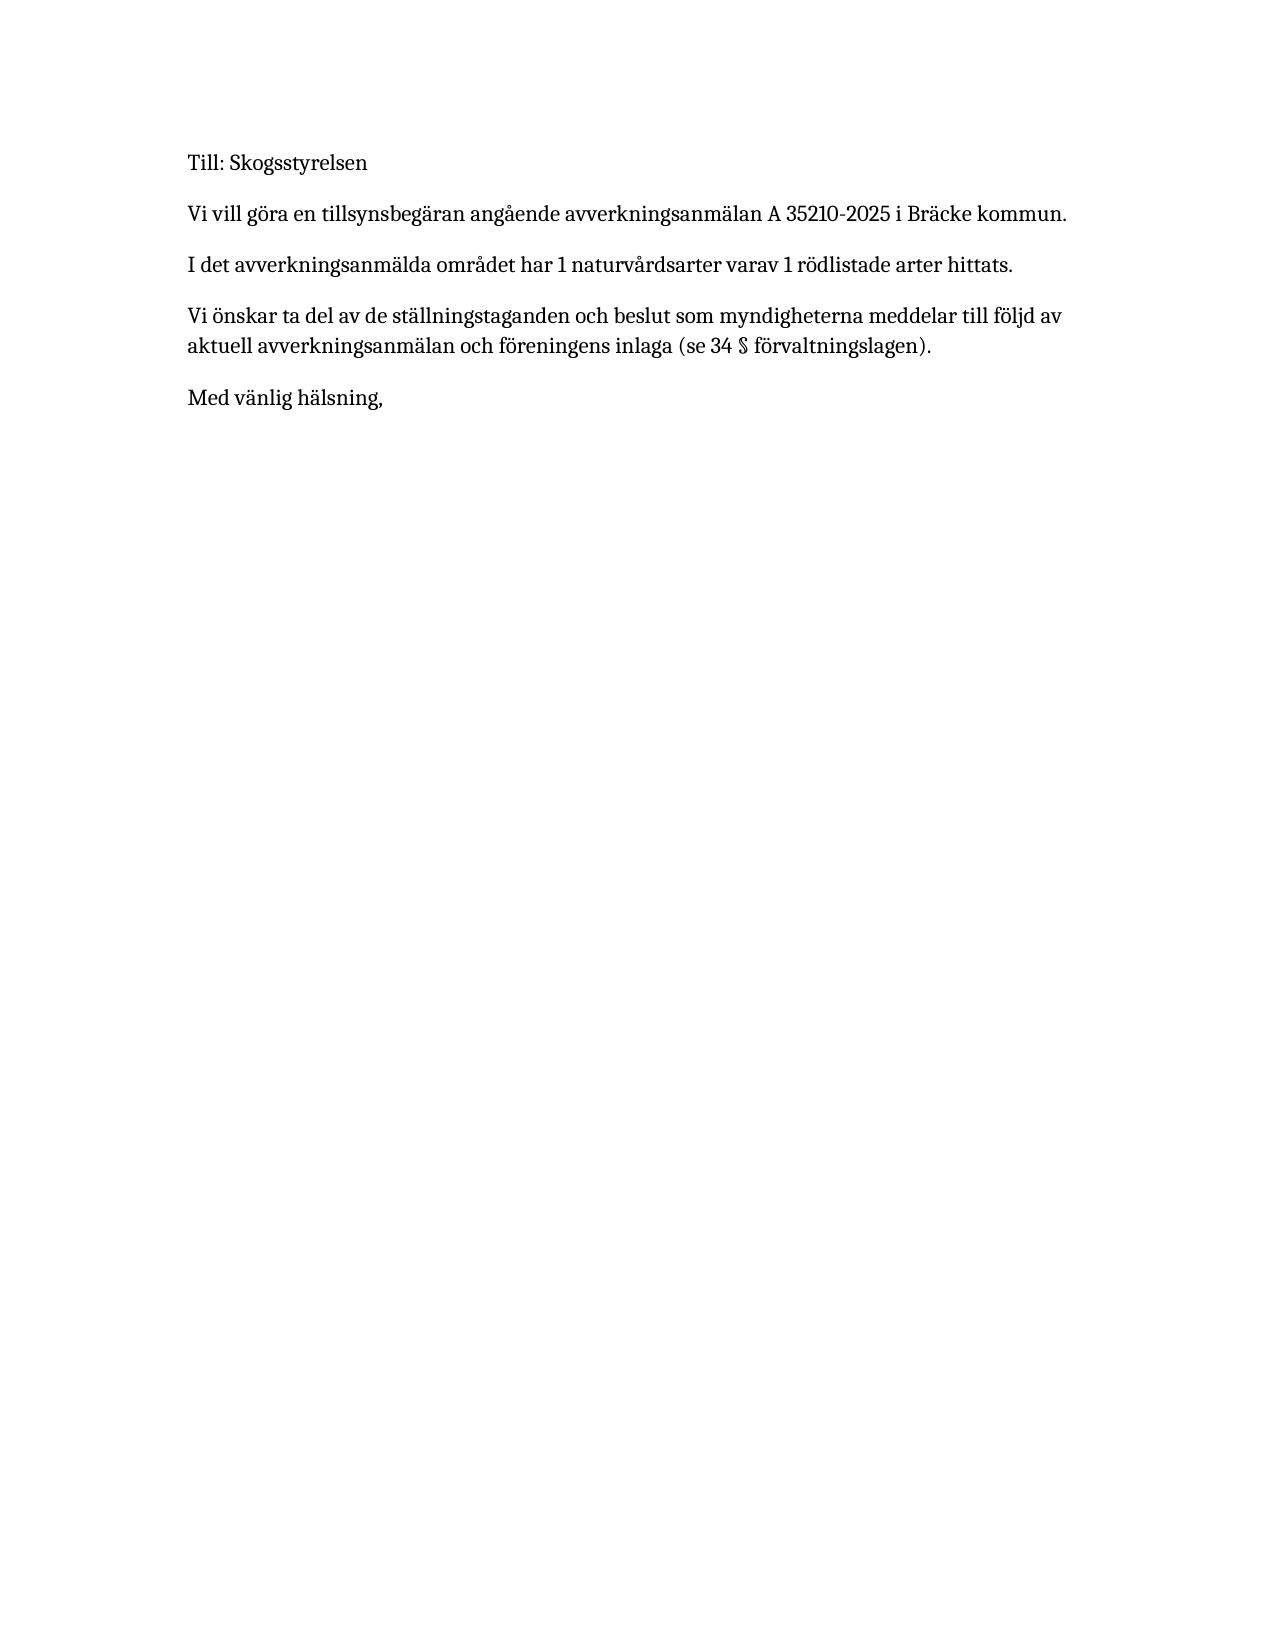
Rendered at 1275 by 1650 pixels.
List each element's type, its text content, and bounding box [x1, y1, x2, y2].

text Vi vill göra en tillsynsbegäran angående avverkningsanmälan A 35210-2025 i Bräcke kommun. [187, 201, 1087, 227]
text Vi önskar ta del av de ställningstaganden och beslut som myndigheterna meddelar till följd av aktuell avverkningsanmälan och föreningens inlaga (se 34 § förvaltningslagen). [187, 303, 1087, 360]
text Till: Skogsstyrelsen [187, 150, 1087, 176]
text I det avverkningsanmälda området har 1 naturvårdsarter varav 1 rödlistade arter hittats. [187, 252, 1087, 278]
text Med vänlig hälsning, [187, 384, 1087, 441]
